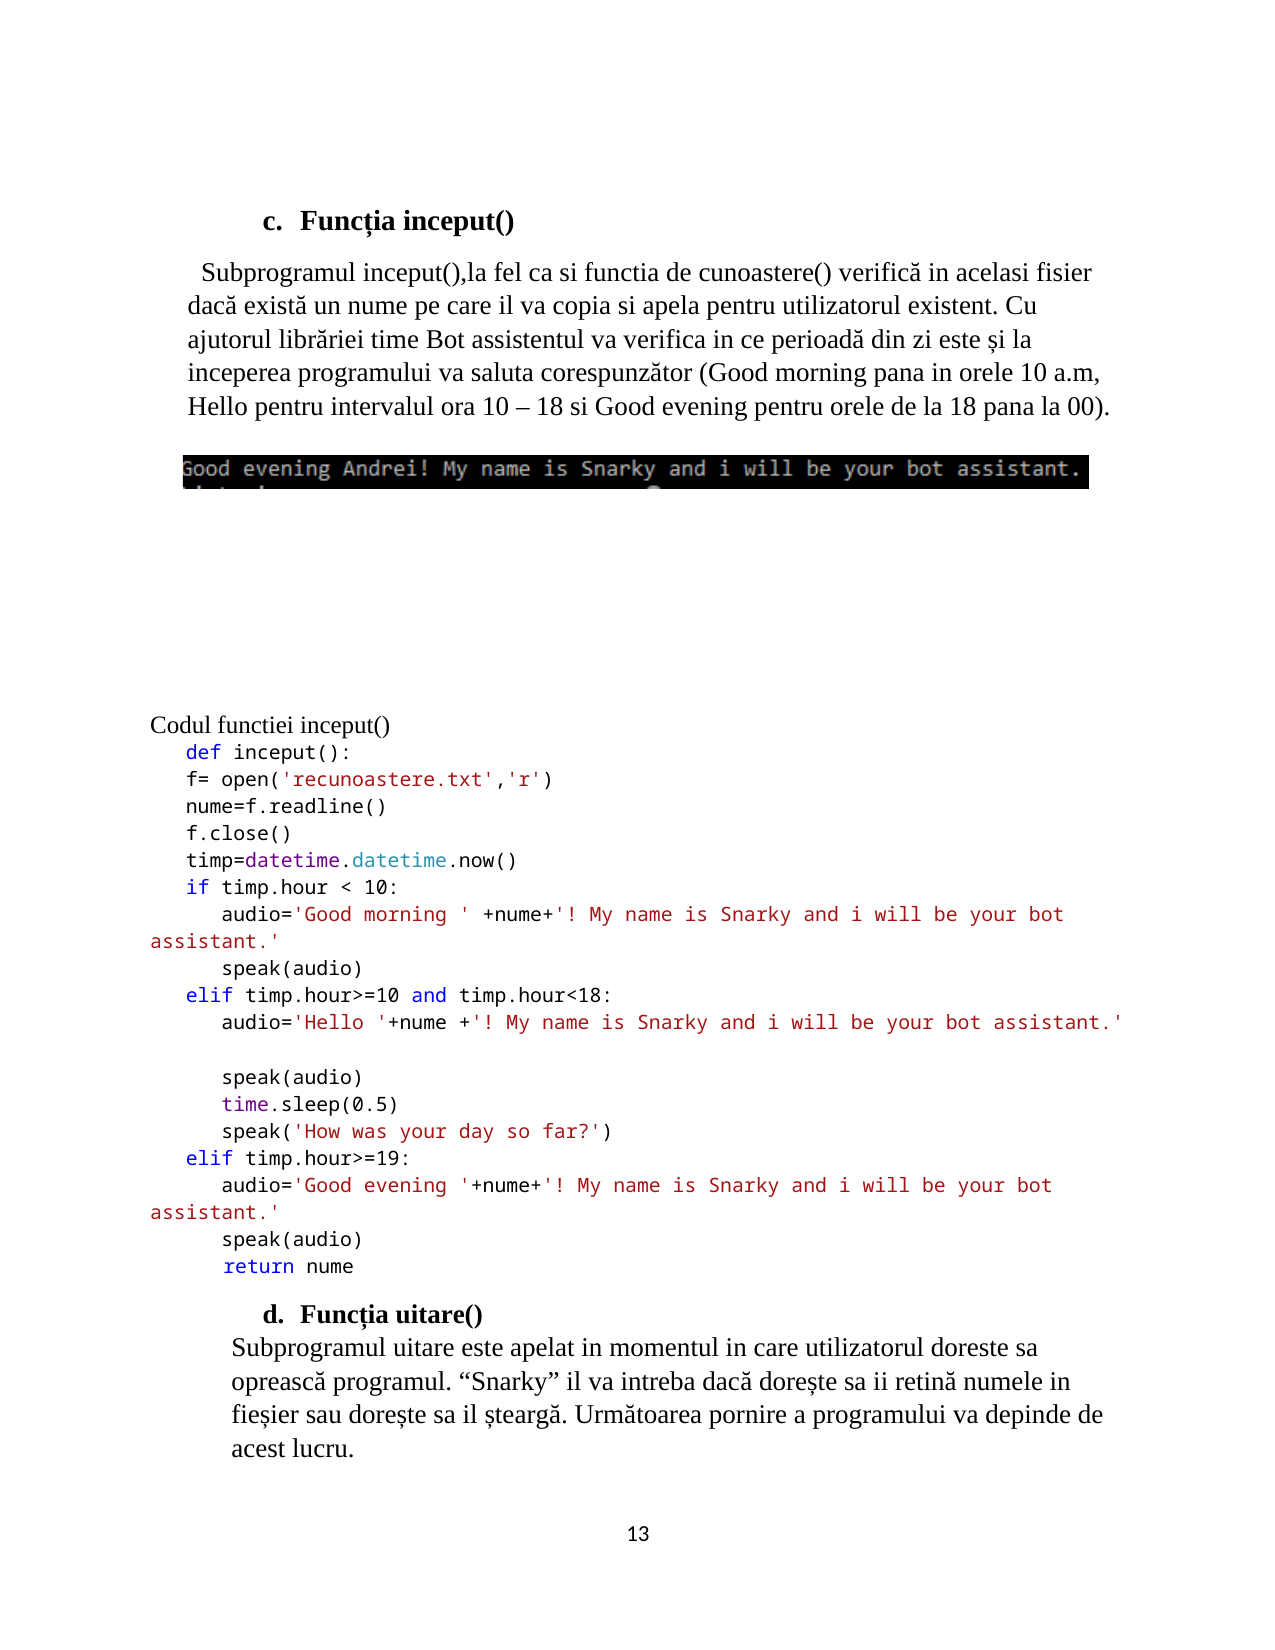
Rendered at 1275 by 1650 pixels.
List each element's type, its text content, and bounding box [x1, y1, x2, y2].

text speak(audio) [150, 1063, 1125, 1090]
text timp=datetime.datetime.now() [150, 846, 1125, 873]
text Codul functiei inceput() [150, 710, 1125, 738]
text if timp.hour < 10: [150, 873, 1125, 900]
text audio='Good morning ' +nume+'! My name is Snarky and i will be your bot assistant.' [150, 900, 1125, 954]
text f= open('recunoastere.txt','r') [150, 766, 1125, 792]
text speak(audio) [150, 954, 1125, 981]
text Subprogramul inceput(),la fel ca si functia de cunoastere() verifică in acelasi fisier dacă există un nume pe care il va copia si apela pentru utilizatorul existent. Cu ajutorul librăriei time Bot assistentul va verifica in ce perioadă din zi este și la inceperea programului va saluta corespunzător (Good morning pana in orele 10 a.m, Hello pentru intervalul ora 10 – 18 si Good evening pentru orele de la 18 pana la 00). [187, 256, 1125, 421]
text audio='Hello '+nume +'! My name is Snarky and i will be your bot assistant.' [150, 1008, 1125, 1035]
text return nume [187, 1252, 1125, 1279]
list Subprogramul uitare este apelat in momentul in care utilizatorul doreste sa oprească programul. “Snarky” il va intreba dacă dorește sa ii retină numele in fieșier sau dorește sa il șteargă. Următoarea pornire a programului va depinde de acest lucru. [231, 1331, 1125, 1463]
text audio='Good evening '+nume+'! My name is Snarky and i will be your bot assistant.' [150, 1171, 1125, 1225]
text nume=f.readline() [150, 792, 1125, 819]
text elif timp.hour>=19: [150, 1144, 1125, 1171]
picture [182, 455, 1089, 489]
text speak(audio) [150, 1225, 1125, 1252]
list Funcția uitare() [262, 1298, 1125, 1329]
text speak('How was your day so far?') [150, 1117, 1125, 1144]
text elif timp.hour>=10 and timp.hour<18: [150, 981, 1125, 1008]
text time.sleep(0.5) [150, 1090, 1125, 1117]
text f.close() [150, 819, 1125, 846]
text def inceput(): [150, 738, 1125, 766]
list Funcția inceput() [262, 203, 1125, 236]
